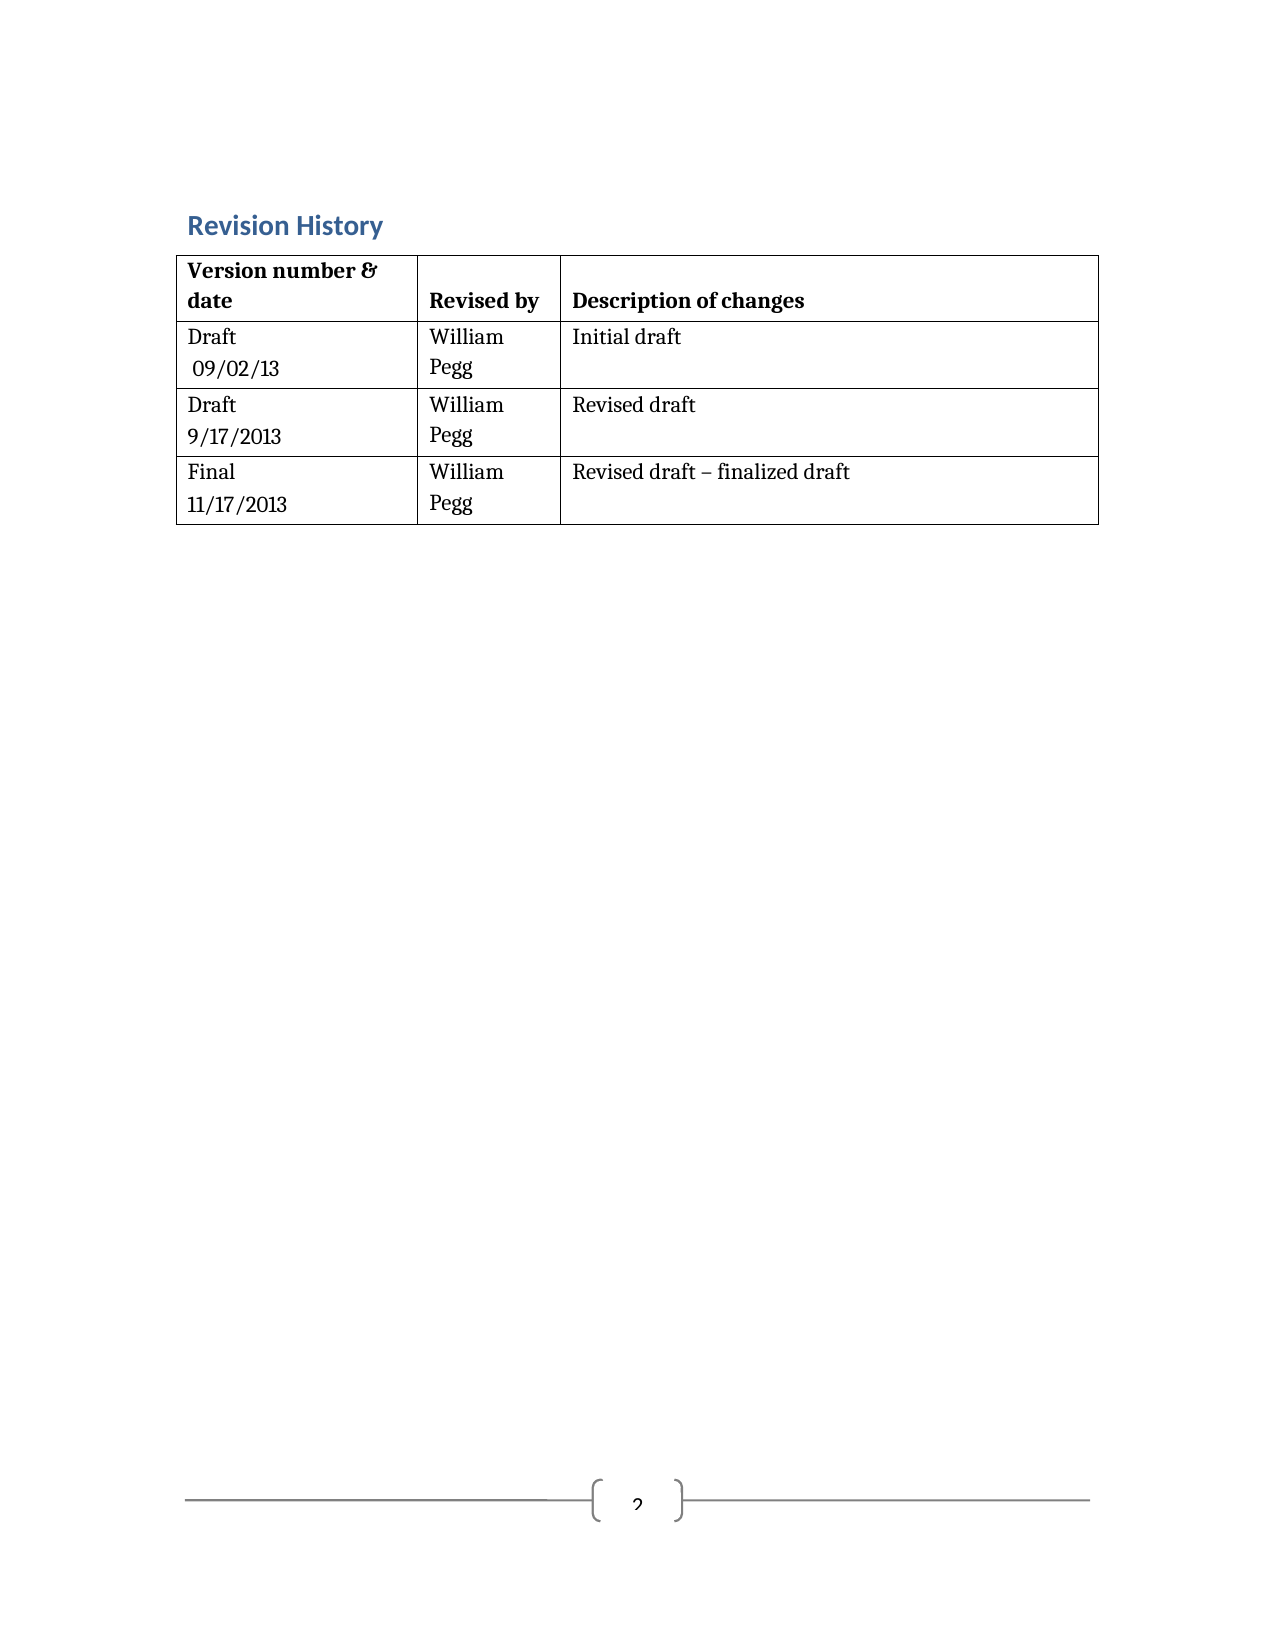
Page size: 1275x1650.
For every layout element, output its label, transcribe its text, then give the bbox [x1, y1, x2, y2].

table_cell William Pegg [418, 457, 560, 524]
table_cell William Pegg [418, 389, 560, 456]
table_header Description of changes [561, 256, 1098, 321]
table_cell Revised draft [561, 389, 1098, 456]
table_cell Revised draft – finalized draft [561, 457, 1098, 524]
table_cell Final 11/17/2013 [177, 457, 417, 524]
table_cell William Pegg [418, 322, 560, 388]
table_cell Draft 09/02/13 [177, 322, 417, 388]
table_header Version number & date [177, 256, 417, 321]
table_cell Draft 9/17/2013 [177, 389, 417, 456]
table_cell Initial draft [561, 322, 1098, 388]
text Revision History [187, 207, 1087, 242]
table_header Revised by [418, 256, 560, 321]
